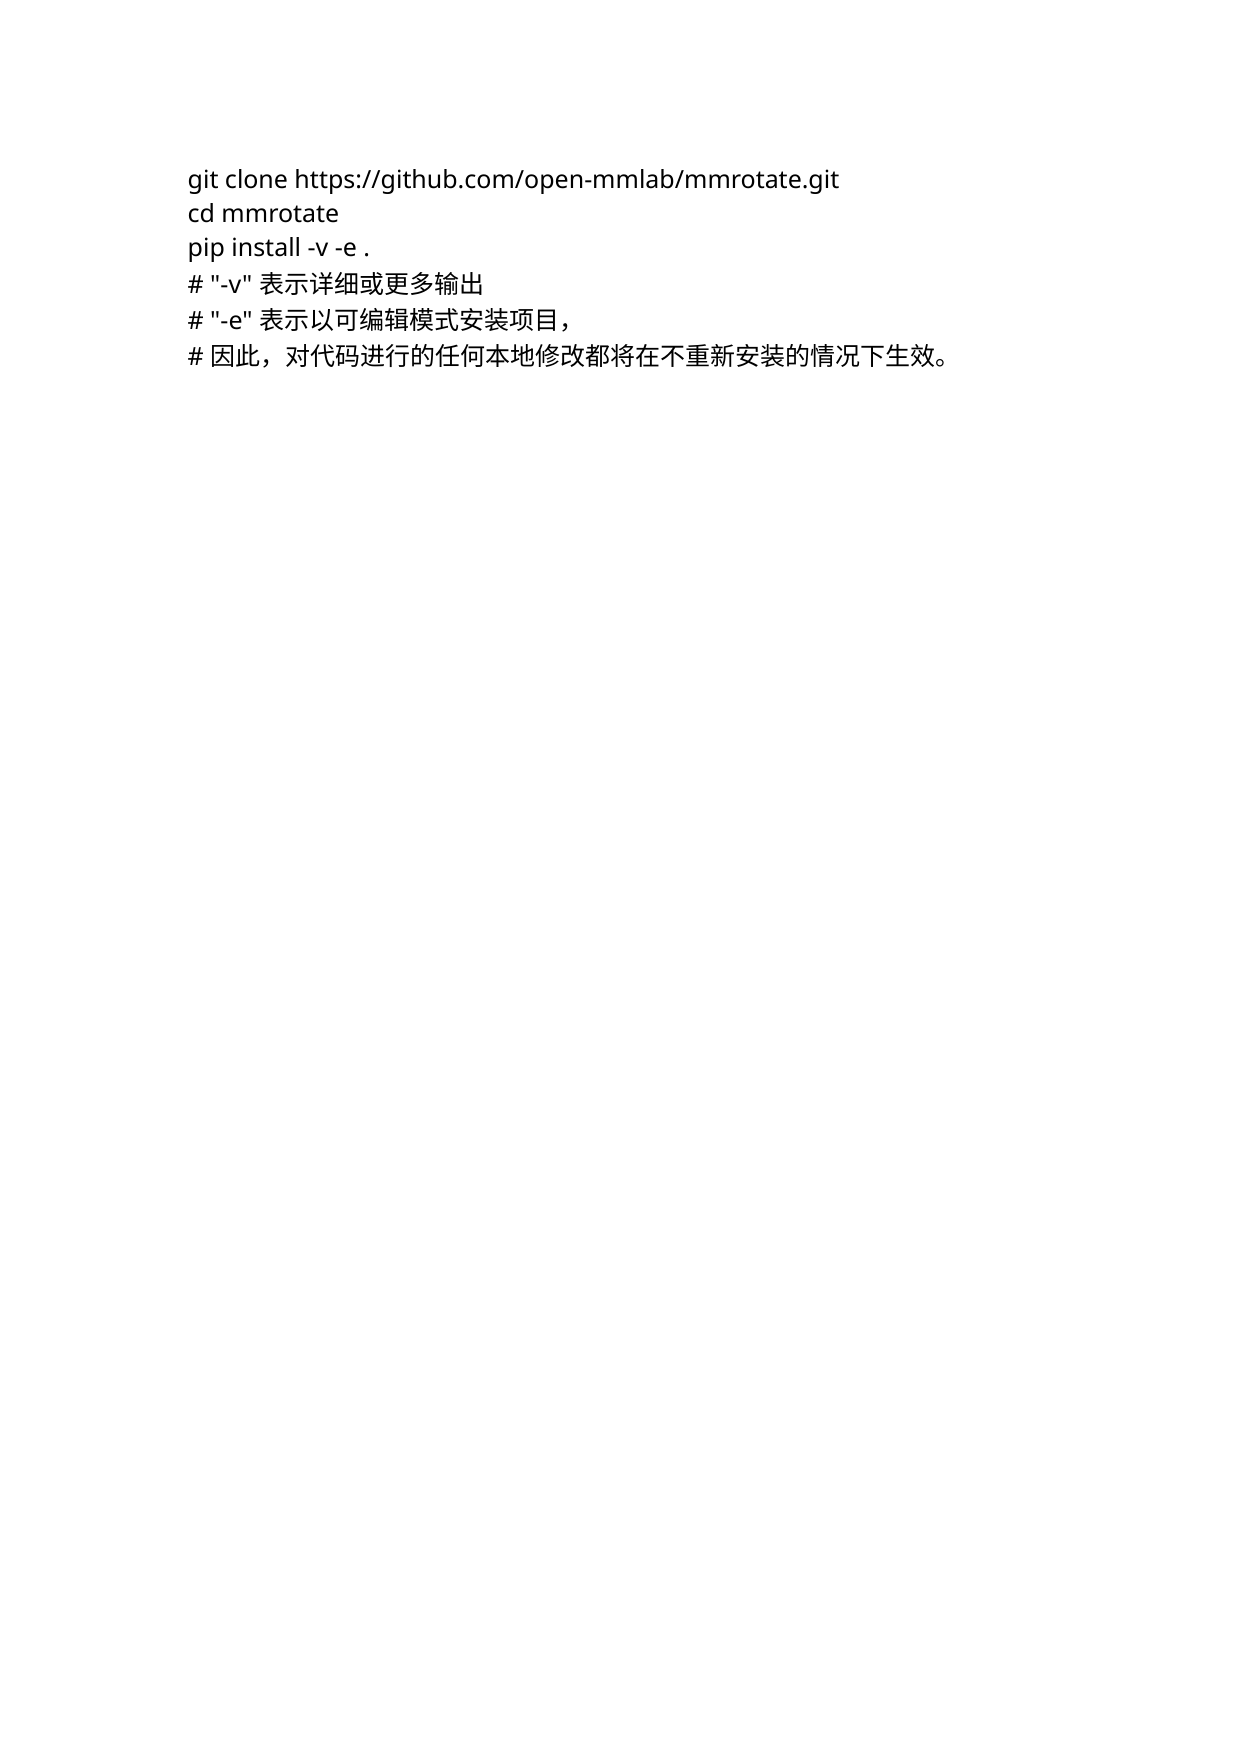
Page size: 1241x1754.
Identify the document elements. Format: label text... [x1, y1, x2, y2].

text pip install -v -e . [187, 230, 1053, 264]
text git clone https://github.com/open-mmlab/mmrotate.git [187, 162, 1053, 196]
text # 因此，对代码进行的任何本地修改都将在不重新安装的情况下生效。 [187, 337, 1053, 373]
text cd mmrotate [187, 196, 1053, 230]
text # "-e" 表示以可编辑模式安装项目， [187, 300, 1053, 337]
text # "-v" 表示详细或更多输出 [187, 264, 1053, 300]
